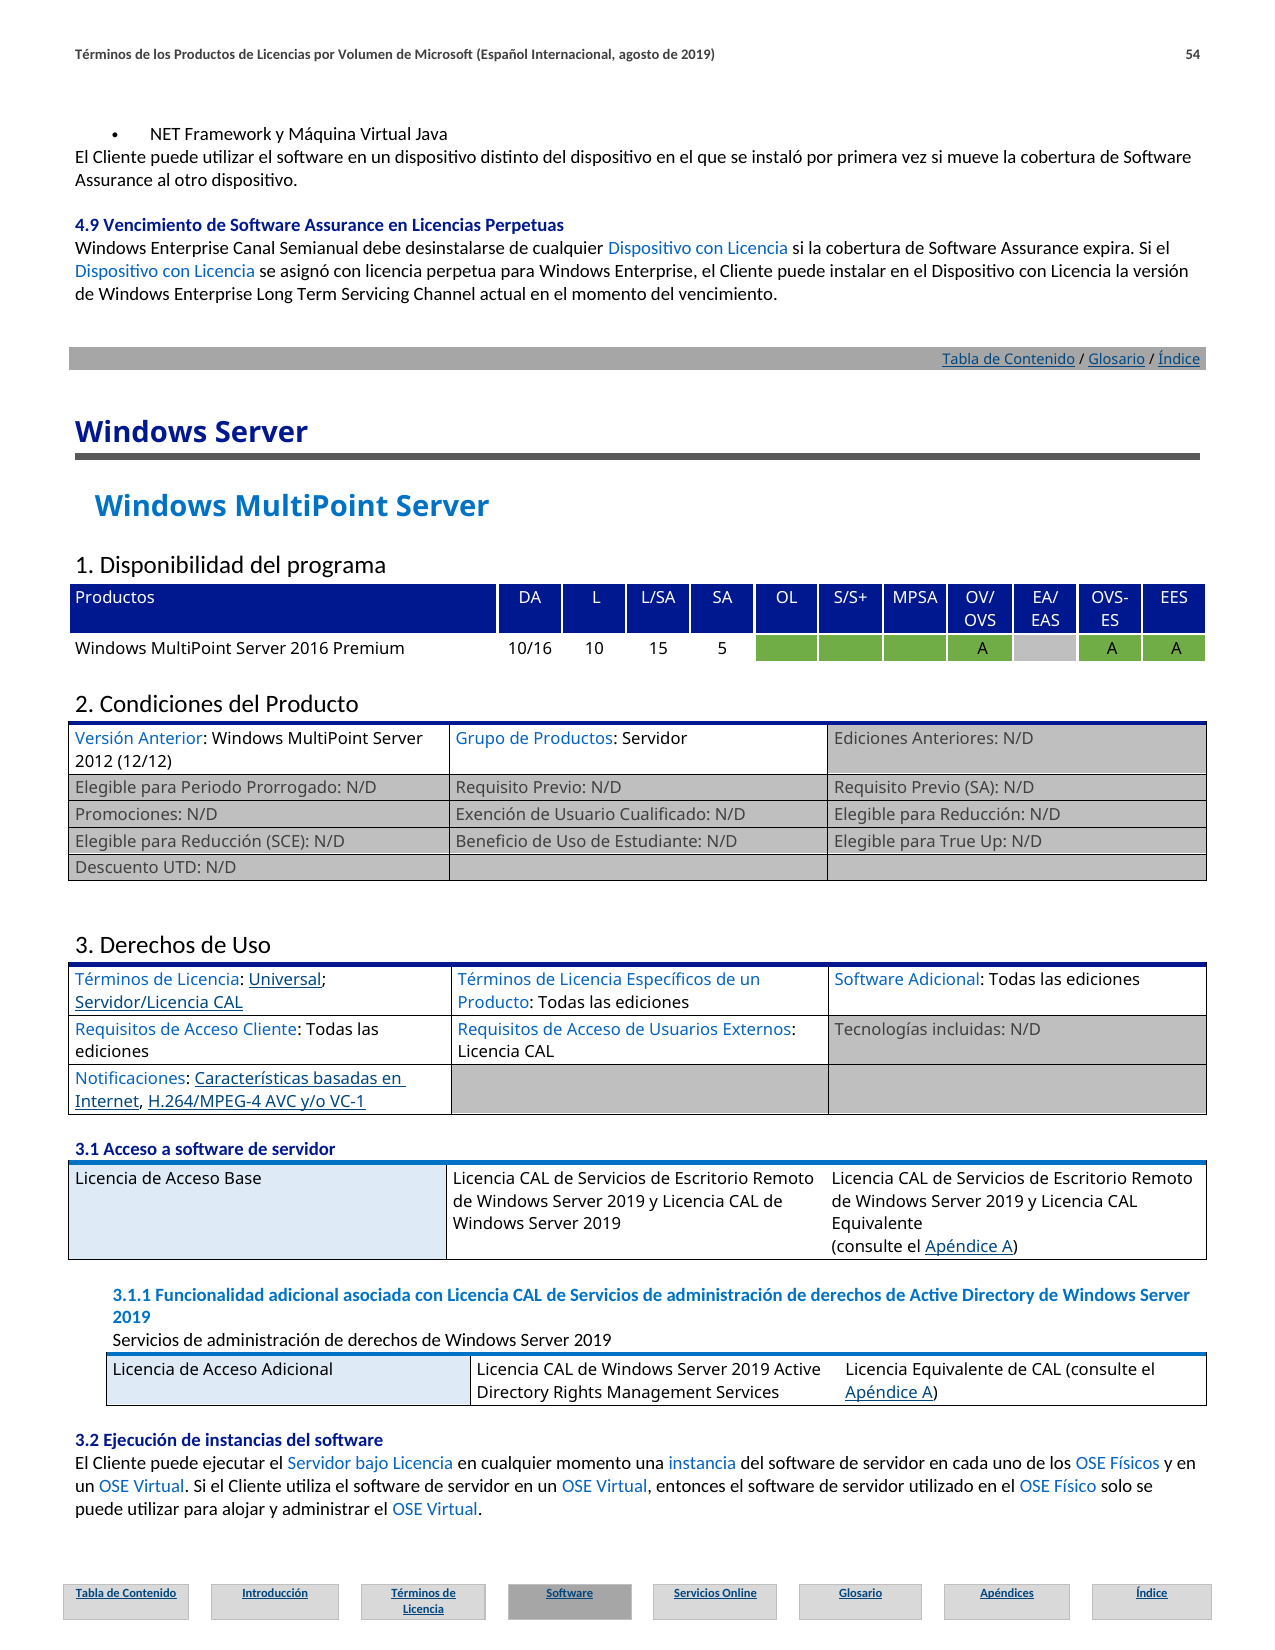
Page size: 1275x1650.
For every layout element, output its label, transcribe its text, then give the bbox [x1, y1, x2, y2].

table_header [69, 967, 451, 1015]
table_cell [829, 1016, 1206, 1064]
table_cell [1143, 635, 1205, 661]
list Windows Enterprise Canal Semianual debe desinstalarse de cualquier Dispositivo con Licencia si la cobertura de Software Assurance expira. Si el Dispositivo con Licencia se asignó con licencia perpetua para Windows Enterprise, el Cliente puede instalar en el Dispositivo con Licencia la versión de Windows Enterprise Long Term Servicing Channel actual en el momento del vencimiento. [75, 236, 1200, 305]
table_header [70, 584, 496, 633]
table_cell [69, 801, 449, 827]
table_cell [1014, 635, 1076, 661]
list 2. Condiciones del Producto [75, 688, 1200, 718]
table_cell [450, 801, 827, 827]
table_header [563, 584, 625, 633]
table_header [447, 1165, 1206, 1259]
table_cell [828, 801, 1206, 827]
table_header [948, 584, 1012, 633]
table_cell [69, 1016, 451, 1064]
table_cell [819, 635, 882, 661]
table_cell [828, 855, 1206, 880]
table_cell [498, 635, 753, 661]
list El Cliente puede ejecutar el Servidor bajo Licencia en cualquier momento una instancia del software de servidor en cada uno de los OSE Físicos y en un OSE Virtual. Si el Cliente utiliza el software de servidor en un OSE Virtual, entonces el software de servidor utilizado en el OSE Físico solo se puede utilizar para alojar y administrar el OSE Virtual. [75, 1451, 1200, 1520]
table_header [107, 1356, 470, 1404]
subtitle Windows Server [75, 412, 1200, 453]
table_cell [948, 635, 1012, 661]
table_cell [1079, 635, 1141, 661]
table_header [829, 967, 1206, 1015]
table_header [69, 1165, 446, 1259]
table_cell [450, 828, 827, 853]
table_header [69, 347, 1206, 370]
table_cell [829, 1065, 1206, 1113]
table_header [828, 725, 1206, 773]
list 1. Disponibilidad del programa [75, 549, 1200, 580]
subtitle 4.9 Vencimiento de Software Assurance en Licencias Perpetuas [75, 213, 1200, 236]
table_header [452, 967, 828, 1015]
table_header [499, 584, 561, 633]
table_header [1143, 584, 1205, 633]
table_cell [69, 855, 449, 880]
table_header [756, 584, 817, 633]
subtitle Windows MultiPoint Server [75, 485, 1200, 524]
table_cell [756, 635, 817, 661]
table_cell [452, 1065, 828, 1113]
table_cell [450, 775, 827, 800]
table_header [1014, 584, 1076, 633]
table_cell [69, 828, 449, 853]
list 3. Derechos de Uso [75, 929, 1200, 960]
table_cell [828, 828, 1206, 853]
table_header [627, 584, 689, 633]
list NET Framework y Máquina Virtual Java [112, 122, 1200, 145]
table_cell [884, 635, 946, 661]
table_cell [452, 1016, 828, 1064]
list El Cliente puede utilizar el software en un dispositivo distinto del dispositivo en el que se instaló por primera vez si mueve la cobertura de Software Assurance al otro dispositivo. [75, 145, 1200, 191]
subtitle 3.2 Ejecución de instancias del software [75, 1428, 1200, 1451]
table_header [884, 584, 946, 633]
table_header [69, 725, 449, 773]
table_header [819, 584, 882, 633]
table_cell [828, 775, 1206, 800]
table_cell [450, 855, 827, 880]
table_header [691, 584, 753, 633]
subtitle 3.1.1 Funcionalidad adicional asociada con Licencia CAL de Servicios de administración de derechos de Active Directory de Windows Server 2019 [112, 1283, 1200, 1329]
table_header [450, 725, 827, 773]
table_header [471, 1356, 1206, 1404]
subtitle 3.1 Acceso a software de servidor [75, 1137, 1200, 1160]
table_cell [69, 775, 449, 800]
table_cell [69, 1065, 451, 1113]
list Servicios de administración de derechos de Windows Server 2019 [112, 1329, 1200, 1352]
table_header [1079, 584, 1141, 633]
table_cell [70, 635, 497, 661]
